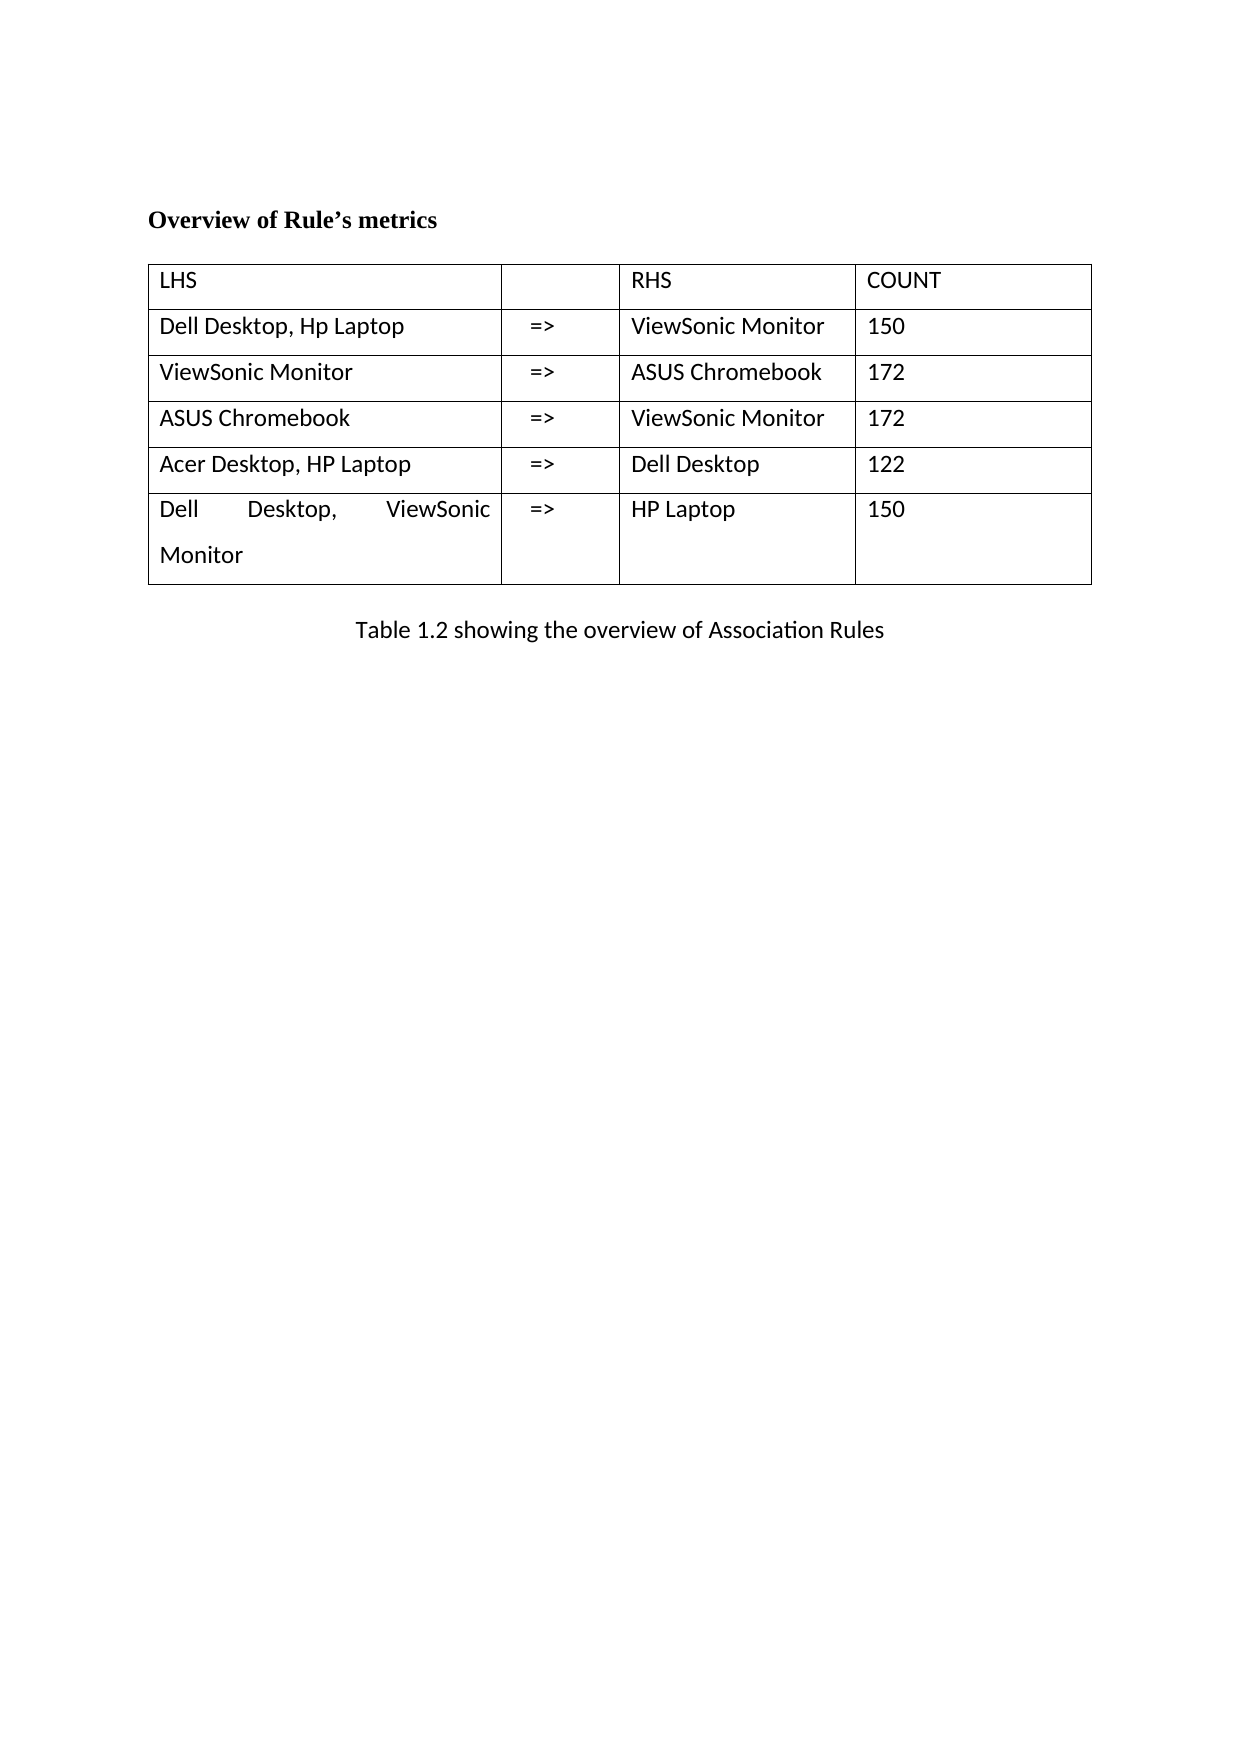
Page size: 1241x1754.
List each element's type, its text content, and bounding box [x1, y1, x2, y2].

table_cell 150 [856, 310, 1091, 355]
table_cell 172 [856, 402, 1091, 447]
table_cell => [502, 448, 619, 493]
text Overview of Rule’s metrics [148, 206, 1093, 234]
table_cell Acer Desktop, HP Laptop [149, 448, 501, 493]
table_header [502, 265, 619, 309]
table_cell ASUS Chromebook [149, 402, 501, 447]
table_header LHS [149, 265, 501, 309]
table_header COUNT [856, 265, 1091, 309]
table_cell => [502, 356, 619, 401]
table_cell ASUS Chromebook [620, 356, 855, 401]
table_cell ViewSonic Monitor [149, 356, 501, 401]
table_cell 172 [856, 356, 1091, 401]
table_header RHS [620, 265, 855, 309]
table_cell Dell Desktop, Hp Laptop [149, 310, 501, 355]
text Table 1.2 showing the overview of Association Rules [148, 614, 1093, 645]
table_cell Dell Desktop [620, 448, 855, 493]
table_cell => [502, 494, 619, 584]
table_cell => [502, 402, 619, 447]
table_cell Dell Desktop, ViewSonic Monitor [149, 494, 501, 584]
table_cell ViewSonic Monitor [620, 310, 855, 355]
table_cell => [502, 310, 619, 355]
table_cell 122 [856, 448, 1091, 493]
table_cell HP Laptop [620, 494, 855, 584]
table_cell 150 [856, 494, 1091, 584]
table_cell ViewSonic Monitor [620, 402, 855, 447]
